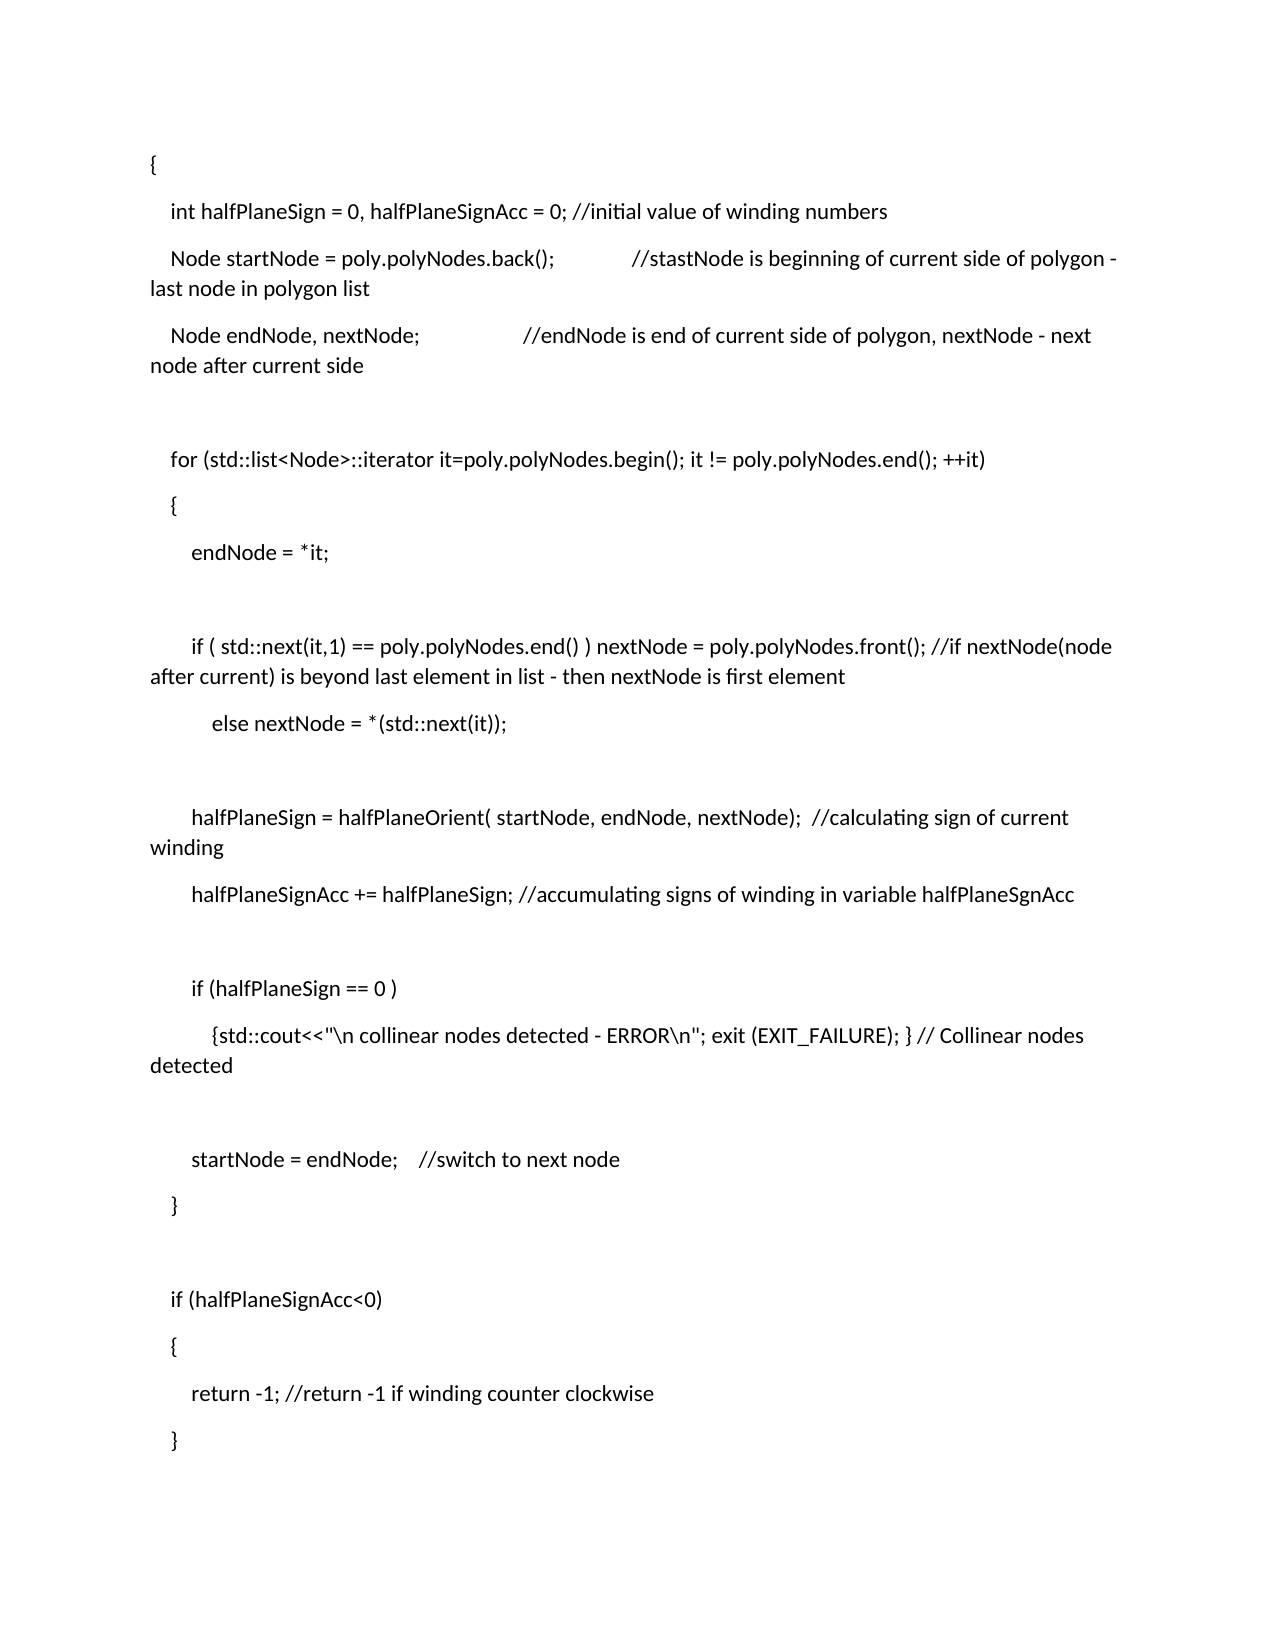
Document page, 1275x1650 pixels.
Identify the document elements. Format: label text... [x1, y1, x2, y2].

text {std::cout<<"\n collinear nodes detected - ERROR\n"; exit (EXIT_FAILURE); } // Collinear nodes detected [150, 1021, 1125, 1079]
text if (halfPlaneSign == 0 ) [150, 974, 1125, 1002]
text } [150, 1426, 1125, 1454]
text Node endNode, nextNode; //endNode is end of current side of polygon, nextNode - next node after current side [150, 321, 1125, 379]
text if (halfPlaneSignAcc<0) [150, 1285, 1125, 1313]
text startNode = endNode; //switch to next node [150, 1145, 1125, 1173]
text if ( std::next(it,1) == poly.polyNodes.end() ) nextNode = poly.polyNodes.front(); //if nextNode(node after current) is beyond last element in list - then nextNode is first element [150, 632, 1125, 691]
text halfPlaneSign = halfPlaneOrient( startNode, endNode, nextNode); //calculating sign of current winding [150, 803, 1125, 861]
text int halfPlaneSign = 0, halfPlaneSignAcc = 0; //initial value of winding numbers [150, 197, 1125, 225]
text { [150, 492, 1125, 520]
text return -1; //return -1 if winding counter clockwise [150, 1379, 1125, 1407]
text for (std::list<Node>::iterator it=poly.polyNodes.begin(); it != poly.polyNodes.end(); ++it) [150, 445, 1125, 473]
text { [150, 150, 1125, 178]
text halfPlaneSignAcc += halfPlaneSign; //accumulating signs of winding in variable halfPlaneSgnAcc [150, 880, 1125, 908]
text else nextNode = *(std::next(it)); [150, 709, 1125, 737]
text { [150, 1332, 1125, 1360]
text endNode = *it; [150, 538, 1125, 567]
text } [150, 1192, 1125, 1220]
text Node startNode = poly.polyNodes.back(); //stastNode is beginning of current side of polygon - last node in polygon list [150, 244, 1125, 302]
